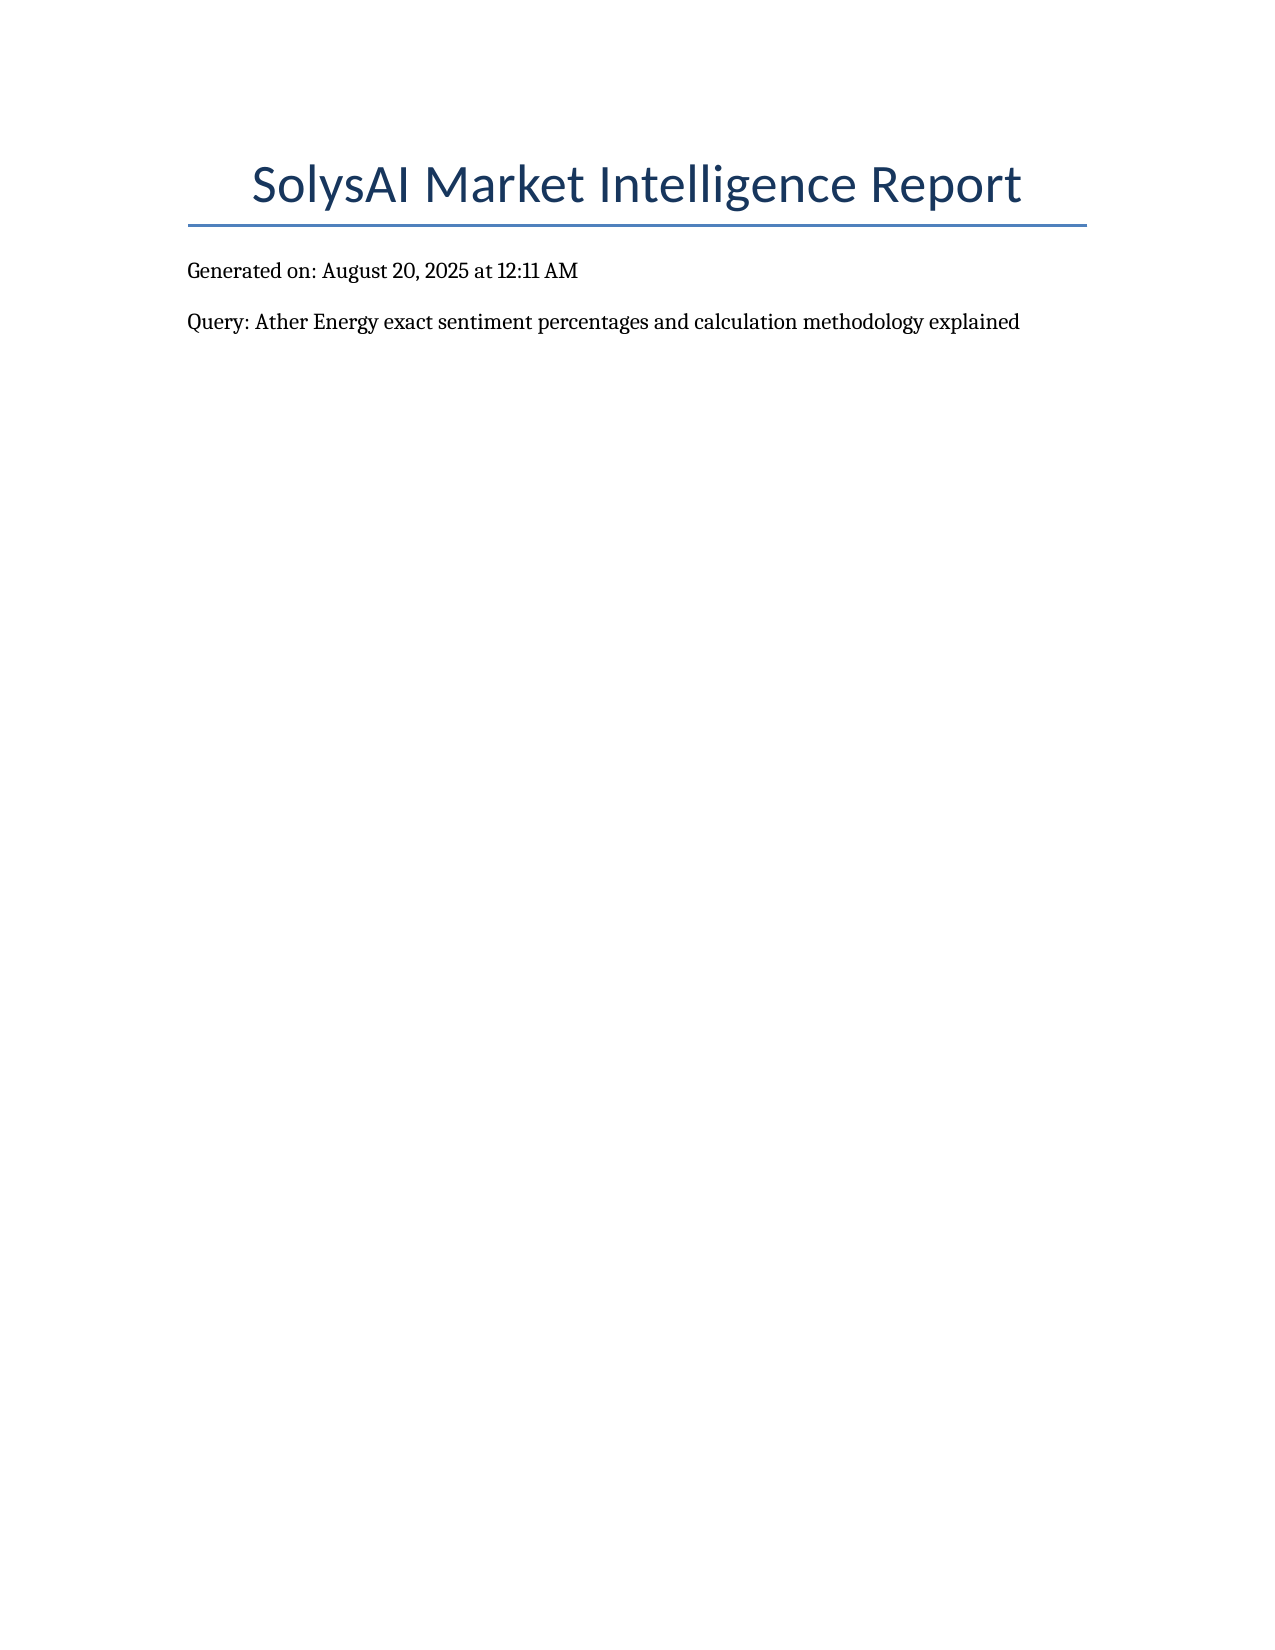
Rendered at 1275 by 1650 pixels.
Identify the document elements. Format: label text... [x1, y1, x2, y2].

text Generated on: August 20, 2025 at 12:11 AM [187, 258, 1087, 284]
text Query: Ather Energy exact sentiment percentages and calculation methodology explained [187, 309, 1087, 335]
title SolysAI Market Intelligence Report [187, 150, 1087, 227]
